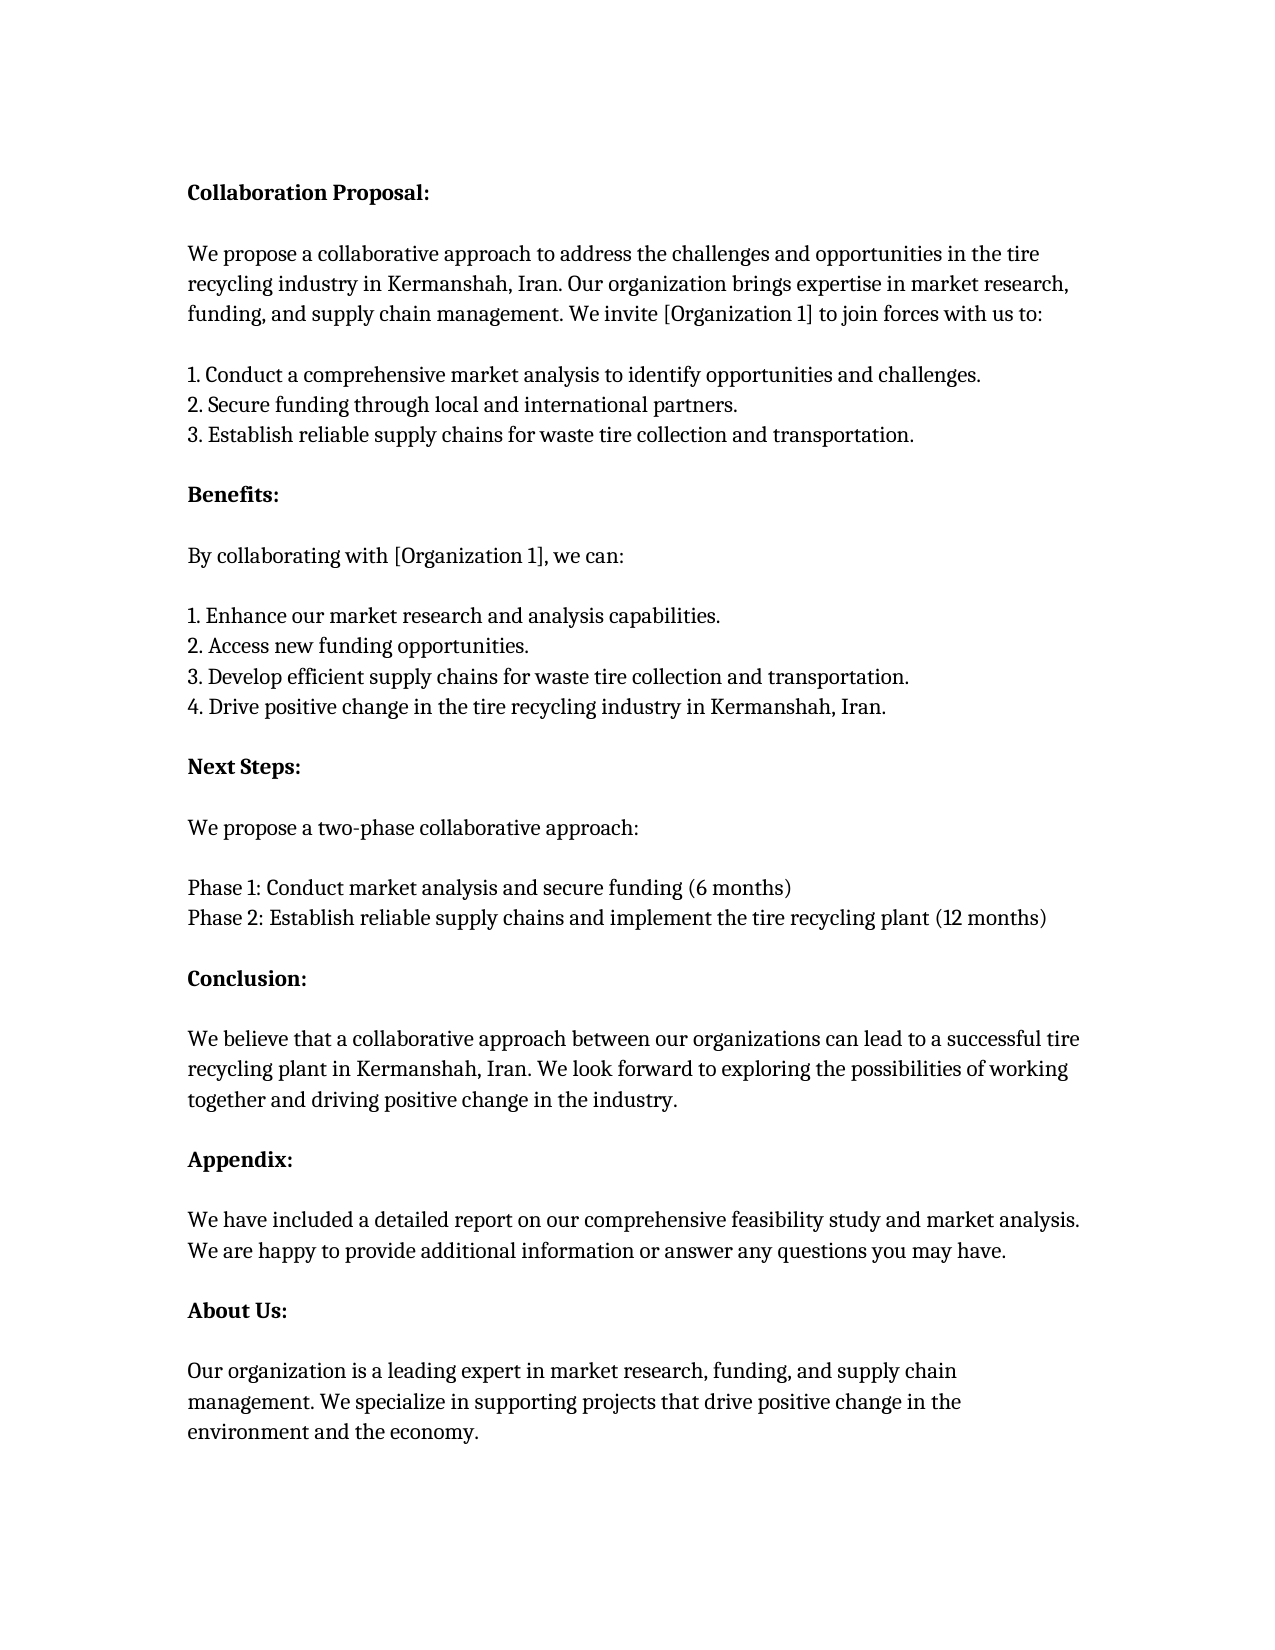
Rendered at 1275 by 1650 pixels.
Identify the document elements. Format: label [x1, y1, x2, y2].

text [187, 150, 1087, 1445]
